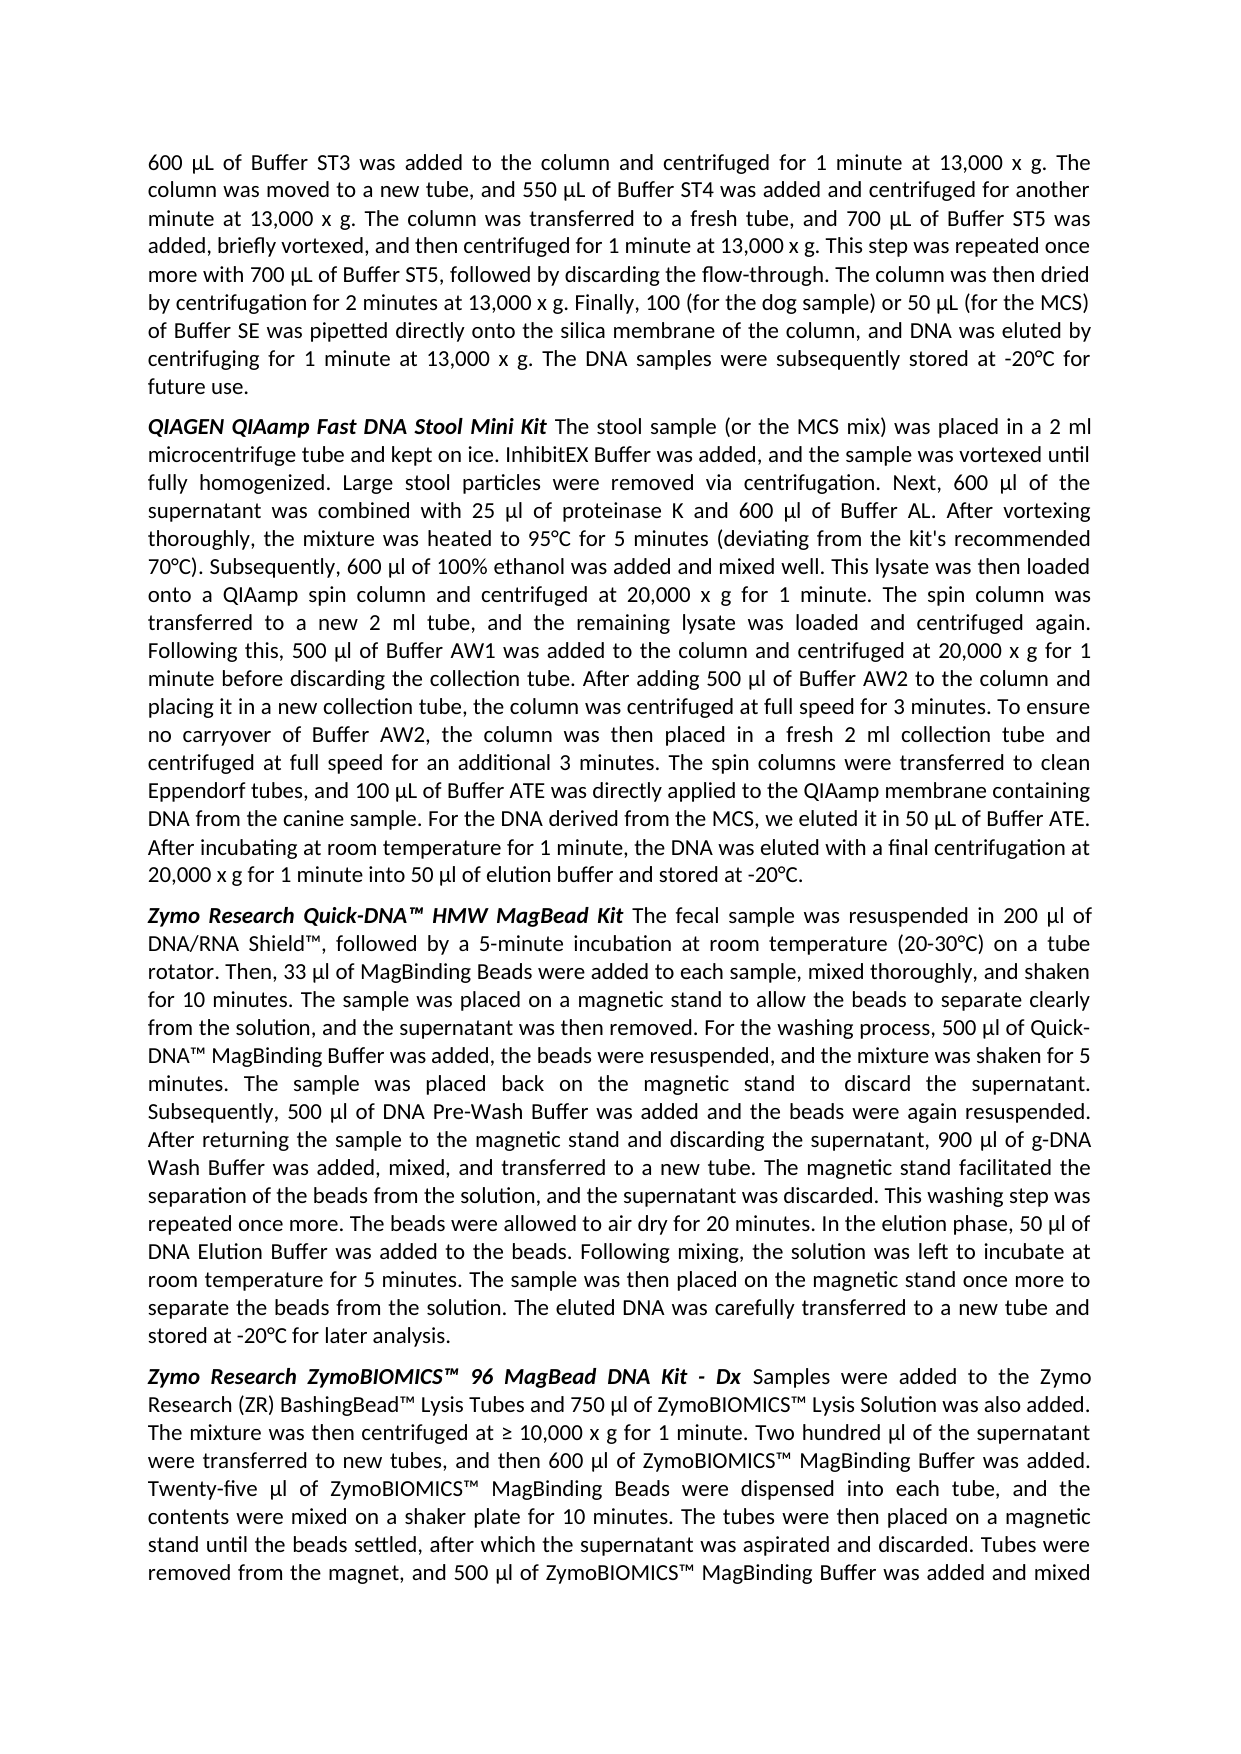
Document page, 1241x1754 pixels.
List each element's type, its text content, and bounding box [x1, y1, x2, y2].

text QIAGEN QIAamp Fast DNA Stool Mini Kit The stool sample (or the MCS mix) was placed in a 2 ml microcentrifuge tube and kept on ice. InhibitEX Buffer was added, and the sample was vortexed until fully homogenized. Large stool particles were removed via centrifugation. Next, 600 μl of the supernatant was combined with 25 μl of proteinase K and 600 μl of Buffer AL. After vortexing thoroughly, the mixture was heated to 95°C for 5 minutes (deviating from the kit's recommended 70°C). Subsequently, 600 μl of 100% ethanol was added and mixed well. This lysate was then loaded onto a QIAamp spin column and centrifuged at 20,000 x g for 1 minute. The spin column was transferred to a new 2 ml tube, and the remaining lysate was loaded and centrifuged again. Following this, 500 μl of Buffer AW1 was added to the column and centrifuged at 20,000 x g for 1 minute before discarding the collection tube. After adding 500 μl of Buffer AW2 to the column and placing it in a new collection tube, the column was centrifuged at full speed for 3 minutes. To ensure no carryover of Buffer AW2, the column was then placed in a fresh 2 ml collection tube and centrifuged at full speed for an additional 3 minutes. The spin columns were transferred to clean Eppendorf tubes, and 100 µL of Buffer ATE was directly applied to the QIAamp membrane containing DNA from the canine sample. For the DNA derived from the MCS, we eluted it in 50 µL of Buffer ATE. After incubating at room temperature for 1 minute, the DNA was eluted with a final centrifugation at 20,000 x g for 1 minute into 50 μl of elution buffer and stored at -20°C. [148, 412, 1093, 889]
text Zymo Research Quick-DNA™ HMW MagBead Kit The fecal sample was resuspended in 200 µl of DNA/RNA Shield™, followed by a 5-minute incubation at room temperature (20-30°C) on a tube rotator. Then, 33 µl of MagBinding Beads were added to each sample, mixed thoroughly, and shaken for 10 minutes. The sample was placed on a magnetic stand to allow the beads to separate clearly from the solution, and the supernatant was then removed. For the washing process, 500 µl of Quick-DNA™ MagBinding Buffer was added, the beads were resuspended, and the mixture was shaken for 5 minutes. The sample was placed back on the magnetic stand to discard the supernatant. Subsequently, 500 µl of DNA Pre-Wash Buffer was added and the beads were again resuspended. After returning the sample to the magnetic stand and discarding the supernatant, 900 µl of g-DNA Wash Buffer was added, mixed, and transferred to a new tube. The magnetic stand facilitated the separation of the beads from the solution, and the supernatant was discarded. This washing step was repeated once more. The beads were allowed to air dry for 20 minutes. In the elution phase, 50 µl of DNA Elution Buffer was added to the beads. Following mixing, the solution was left to incubate at room temperature for 5 minutes. The sample was then placed on the magnetic stand once more to separate the beads from the solution. The eluted DNA was carefully transferred to a new tube and stored at -20°C for later analysis. [148, 901, 1093, 1349]
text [148, 1362, 1093, 1586]
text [148, 148, 1093, 400]
